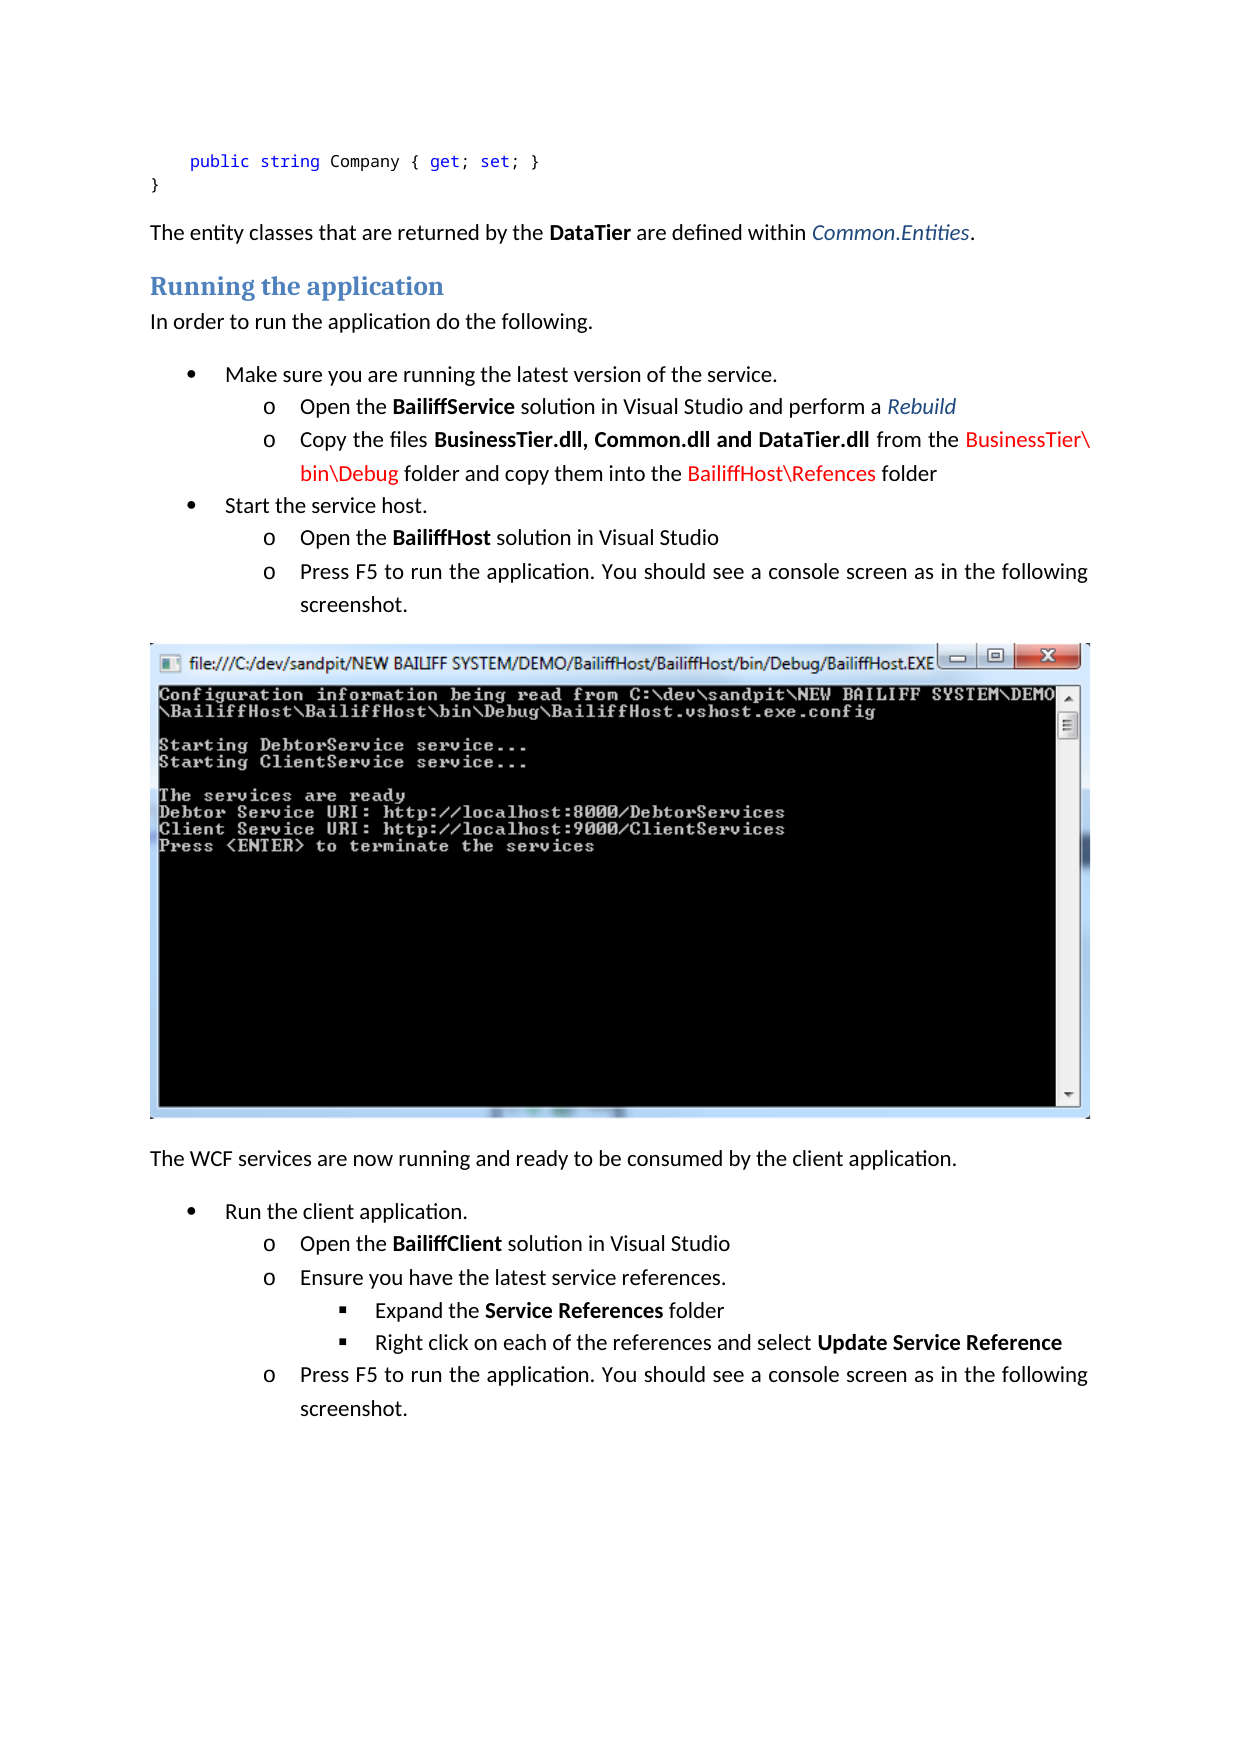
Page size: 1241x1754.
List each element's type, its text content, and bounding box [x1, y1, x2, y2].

text The entity classes that are returned by the DataTier are defined within Common.Entities. [150, 218, 1090, 246]
list Ensure you have the latest service references. [262, 1263, 1090, 1292]
list Open the BailiffService solution in Visual Studio and perform a Rebuild [262, 392, 1090, 421]
text The WCF services are now running and ready to be consumed by the client application. [150, 1144, 1090, 1172]
list Right click on each of the references and select Update Service Reference [337, 1328, 1090, 1356]
text In order to run the application do the following. [150, 307, 1090, 335]
list Open the BailiffHost solution in Visual Studio [262, 523, 1090, 552]
list Expand the Service References folder [337, 1296, 1090, 1324]
list Run the client application. [187, 1197, 1090, 1225]
list Start the service host. [187, 491, 1090, 519]
subtitle Running the application [150, 271, 1090, 302]
text } [150, 173, 1090, 195]
list Press F5 to run the application. You should see a console screen as in the following screenshot. [262, 557, 1090, 618]
text public string Company { get; set; } [150, 150, 1090, 173]
list Copy the files BusinessTier.dll, Common.dll and DataTier.dll from the BusinessTier\bin\Debug folder and copy them into the BailiffHost\Refences folder [262, 426, 1090, 487]
list Open the BailiffClient solution in Visual Studio [262, 1229, 1090, 1258]
picture [150, 643, 1091, 1119]
list Press F5 to run the application. You should see a console screen as in the following screenshot. [262, 1361, 1090, 1422]
list Make sure you are running the latest version of the service. [187, 360, 1090, 388]
